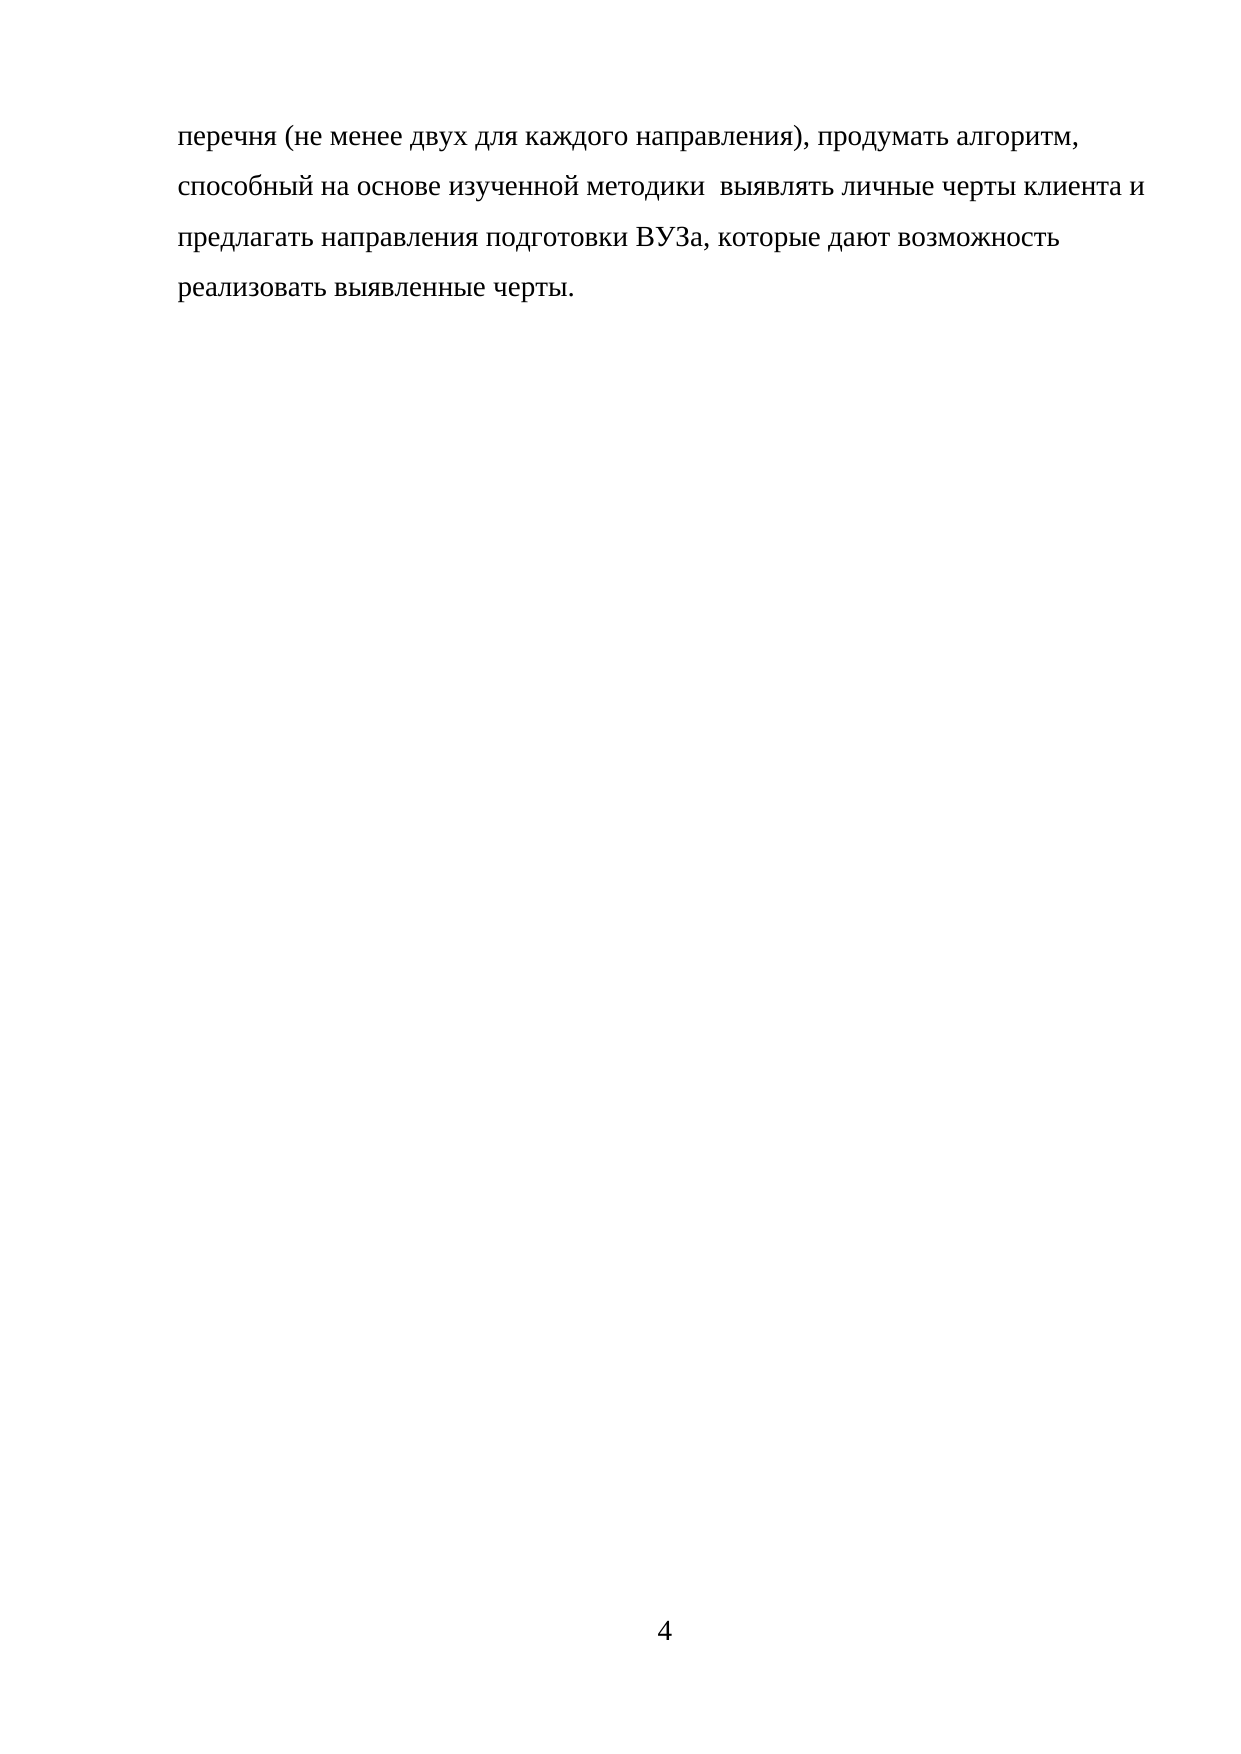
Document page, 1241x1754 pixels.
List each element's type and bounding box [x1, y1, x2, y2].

text [177, 118, 1152, 303]
